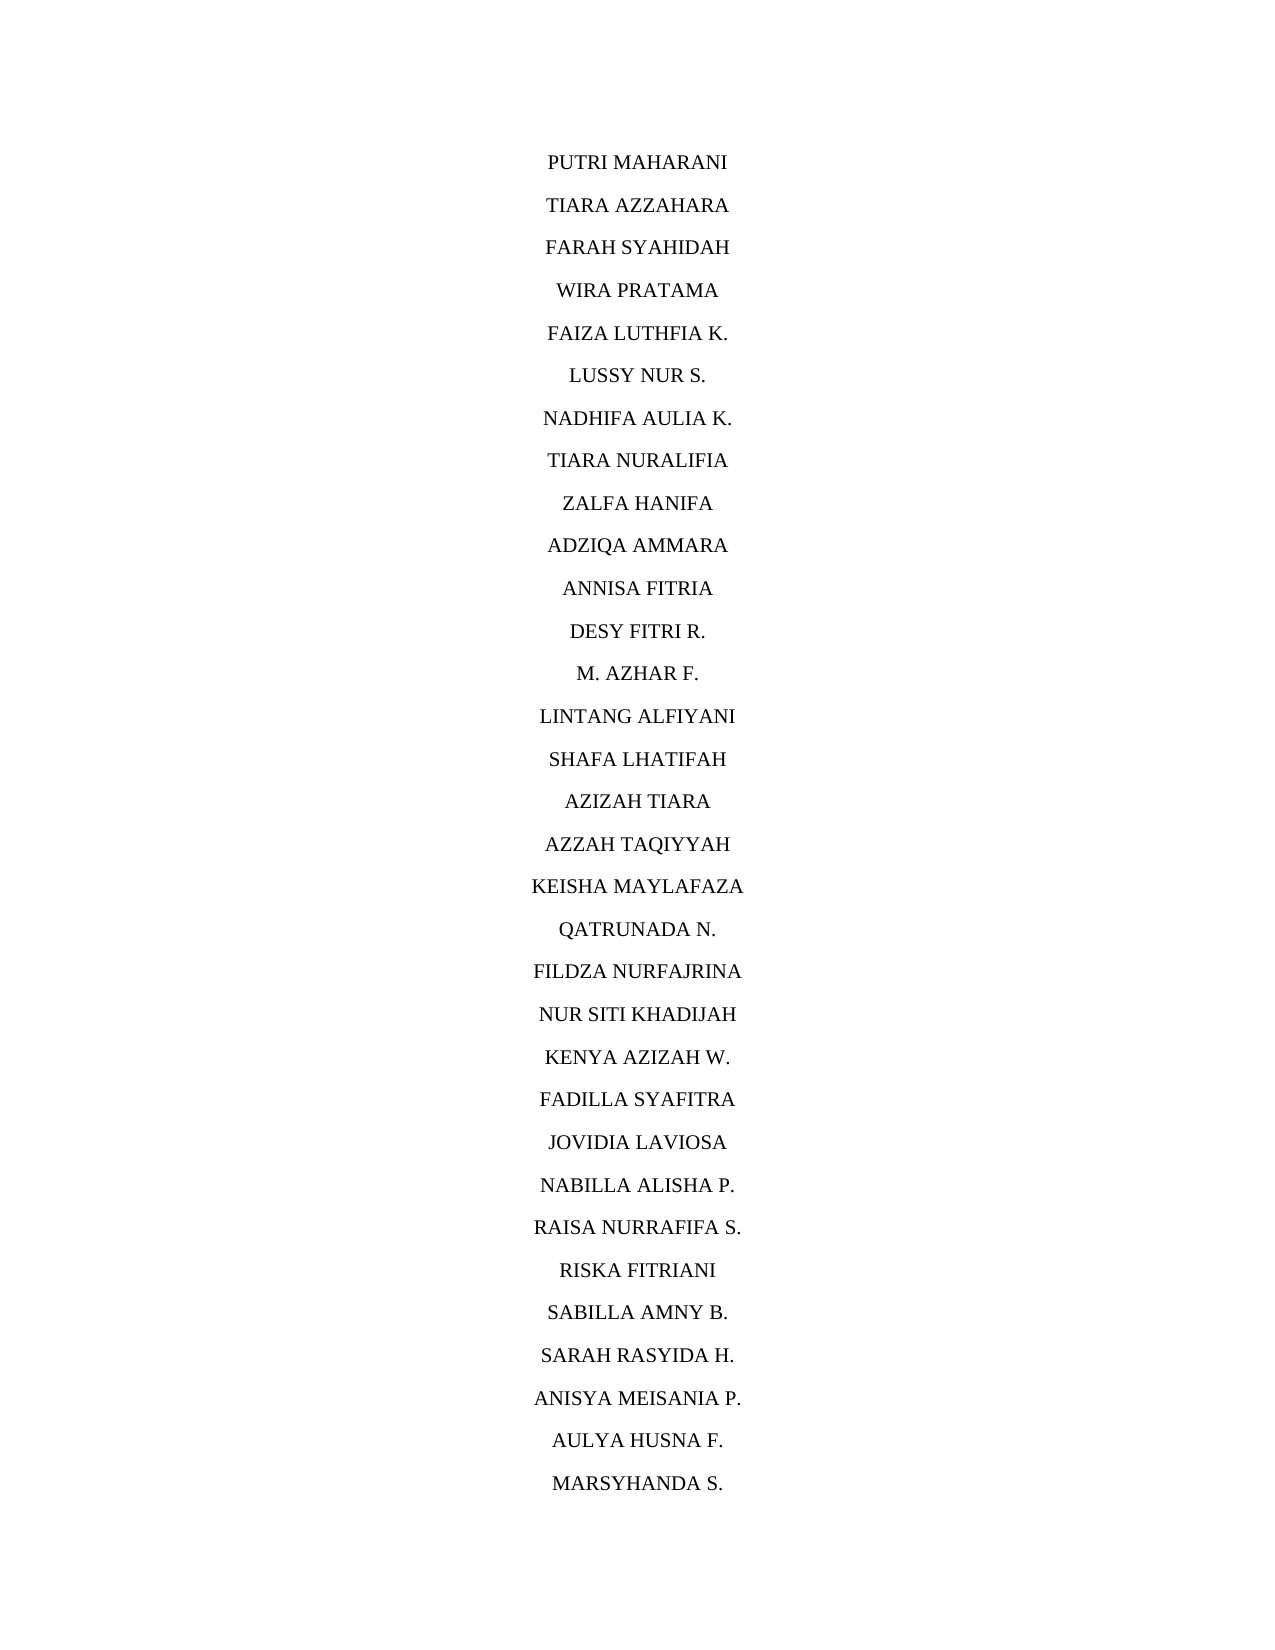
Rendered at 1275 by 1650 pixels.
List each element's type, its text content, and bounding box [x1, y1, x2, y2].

text ANNISA FITRIA [150, 576, 1125, 600]
text SHAFA LHATIFAH [150, 746, 1125, 771]
text QATRUNADA N. [150, 917, 1125, 941]
text TIARA AZZAHARA [150, 193, 1125, 217]
text NUR SITI KHADIJAH [150, 1002, 1125, 1026]
text WIRA PRATAMA [150, 278, 1125, 302]
text AULYA HUSNA F. [150, 1428, 1125, 1452]
text M. AZHAR F. [150, 661, 1125, 685]
text DESY FITRI R. [150, 619, 1125, 643]
text LINTANG ALFIYANI [150, 704, 1125, 728]
text PUTRI MAHARANI [150, 150, 1125, 174]
text NADHIFA AULIA K. [150, 406, 1125, 430]
text AZZAH TAQIYYAH [150, 832, 1125, 856]
text KEISHA MAYLAFAZA [150, 874, 1125, 898]
text RAISA NURRAFIFA S. [150, 1215, 1125, 1239]
text KENYA AZIZAH W. [150, 1045, 1125, 1069]
text FAIZA LUTHFIA K. [150, 320, 1125, 344]
text SARAH RASYIDA H. [150, 1343, 1125, 1367]
text FILDZA NURFAJRINA [150, 959, 1125, 983]
text MARSYHANDA S. [150, 1471, 1125, 1495]
text FARAH SYAHIDAH [150, 235, 1125, 259]
text FADILLA SYAFITRA [150, 1087, 1125, 1111]
text LUSSY NUR S. [150, 363, 1125, 387]
text ANISYA MEISANIA P. [150, 1386, 1125, 1409]
text JOVIDIA LAVIOSA [150, 1130, 1125, 1154]
text NABILLA ALISHA P. [150, 1172, 1125, 1197]
text ADZIQA AMMARA [150, 533, 1125, 557]
text SABILLA AMNY B. [150, 1300, 1125, 1324]
text ZALFA HANIFA [150, 491, 1125, 515]
text TIARA NURALIFIA [150, 448, 1125, 472]
text AZIZAH TIARA [150, 789, 1125, 813]
text RISKA FITRIANI [150, 1258, 1125, 1282]
